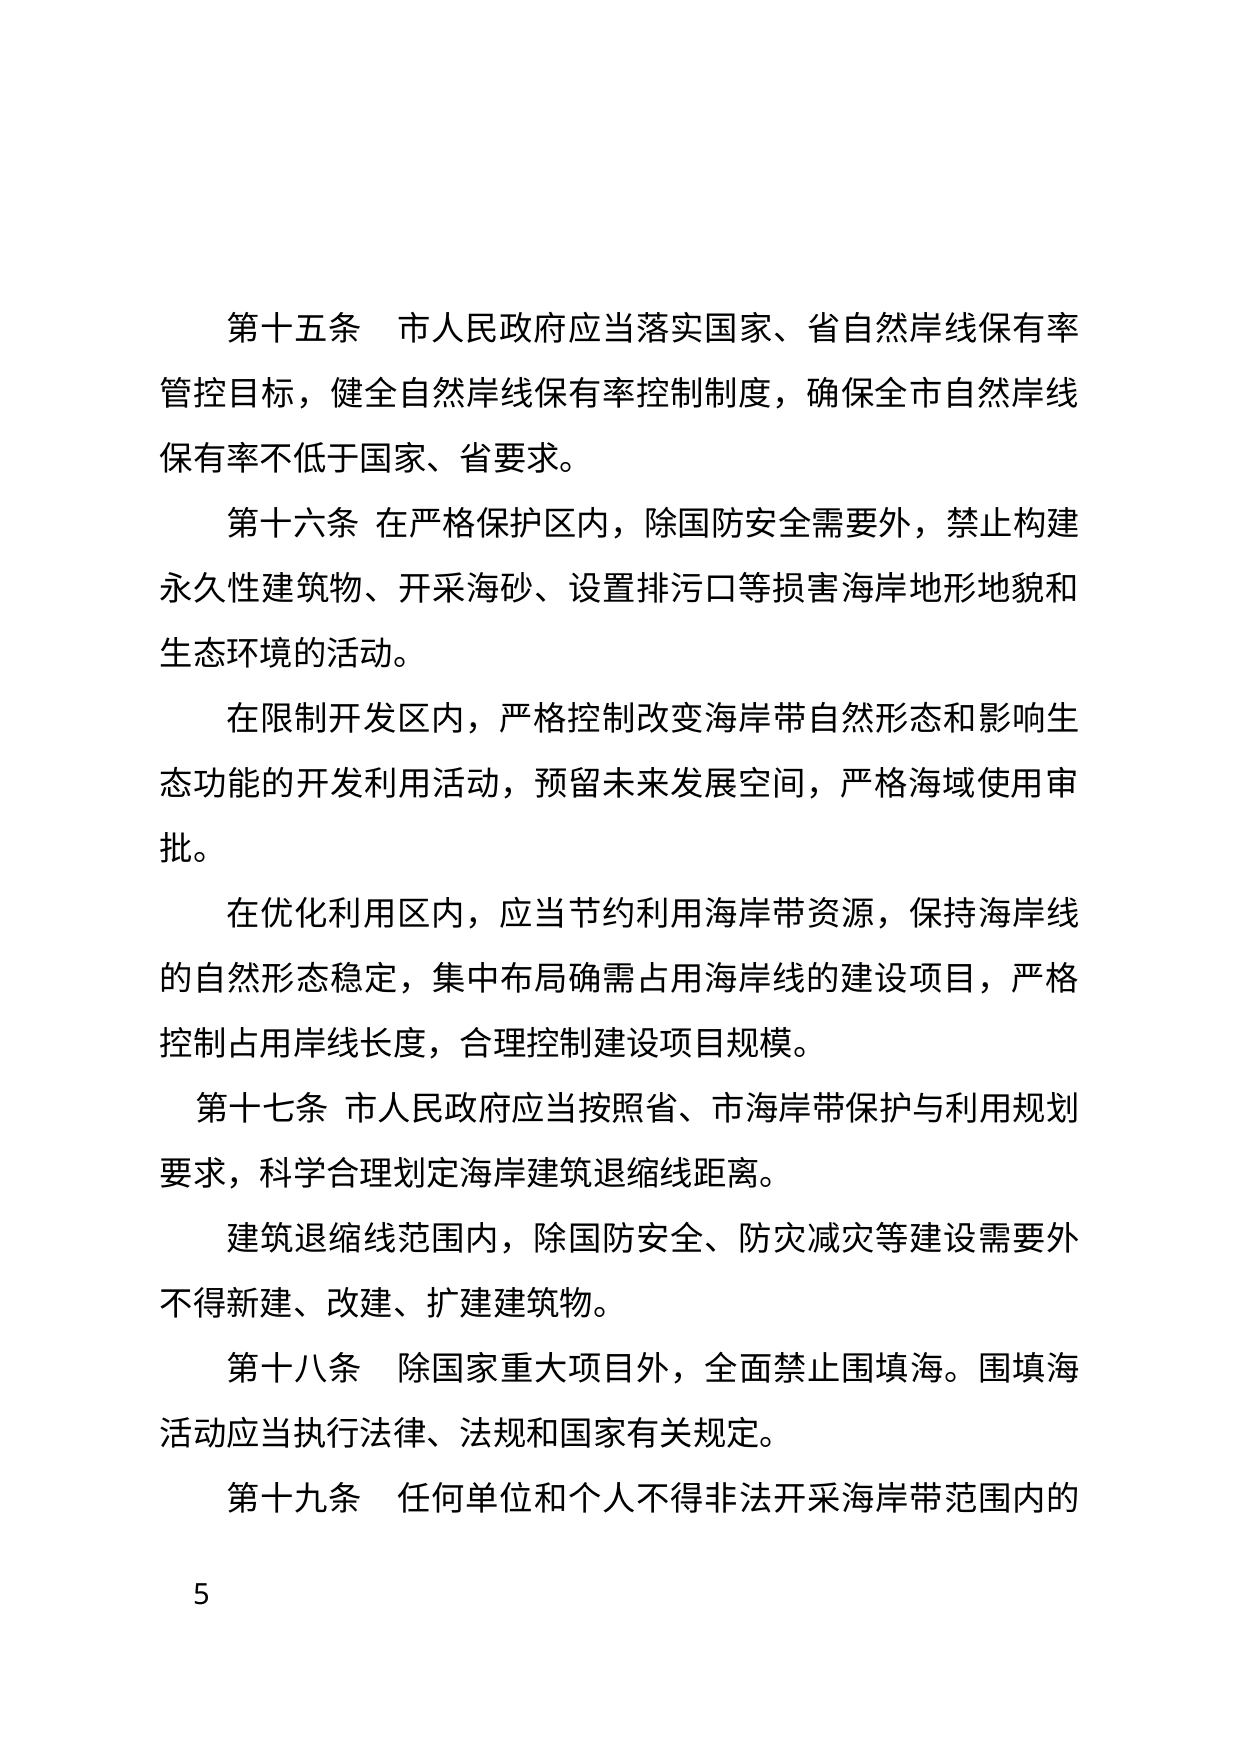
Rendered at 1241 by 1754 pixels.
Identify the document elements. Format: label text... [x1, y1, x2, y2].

text 建筑退缩线范围内，除国防安全、防灾减灾等建设需要外，不得新建、改建、扩建建筑物。 [159, 1203, 1081, 1333]
text 第十六条 在严格保护区内，除国防安全需要外，禁止构建永久性建筑物、开采海砂、设置排污口等损害海岸地形地貌和生态环境的活动。 [159, 488, 1081, 683]
text 在优化利用区内，应当节约利用海岸带资源，保持海岸线的自然形态稳定，集中布局确需占用海岸线的建设项目，严格控制占用岸线长度，合理控制建设项目规模。 [159, 878, 1081, 1073]
text 在限制开发区内，严格控制改变海岸带自然形态和影响生态功能的开发利用活动，预留未来发展空间，严格海域使用审批。 [159, 683, 1081, 878]
text 第十五条 市人民政府应当落实国家、省自然岸线保有率管控目标，健全自然岸线保有率控制制度，确保全市自然岸线保有率不低于国家、省要求。 [159, 293, 1081, 488]
text 第十八条 除国家重大项目外，全面禁止围填海。围填海活动应当执行法律、法规和国家有关规定。 [159, 1333, 1081, 1463]
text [159, 1463, 1081, 1528]
text 第十七条 市人民政府应当按照省、市海岸带保护与利用规划要求，科学合理划定海岸建筑退缩线距离。 [159, 1073, 1081, 1203]
